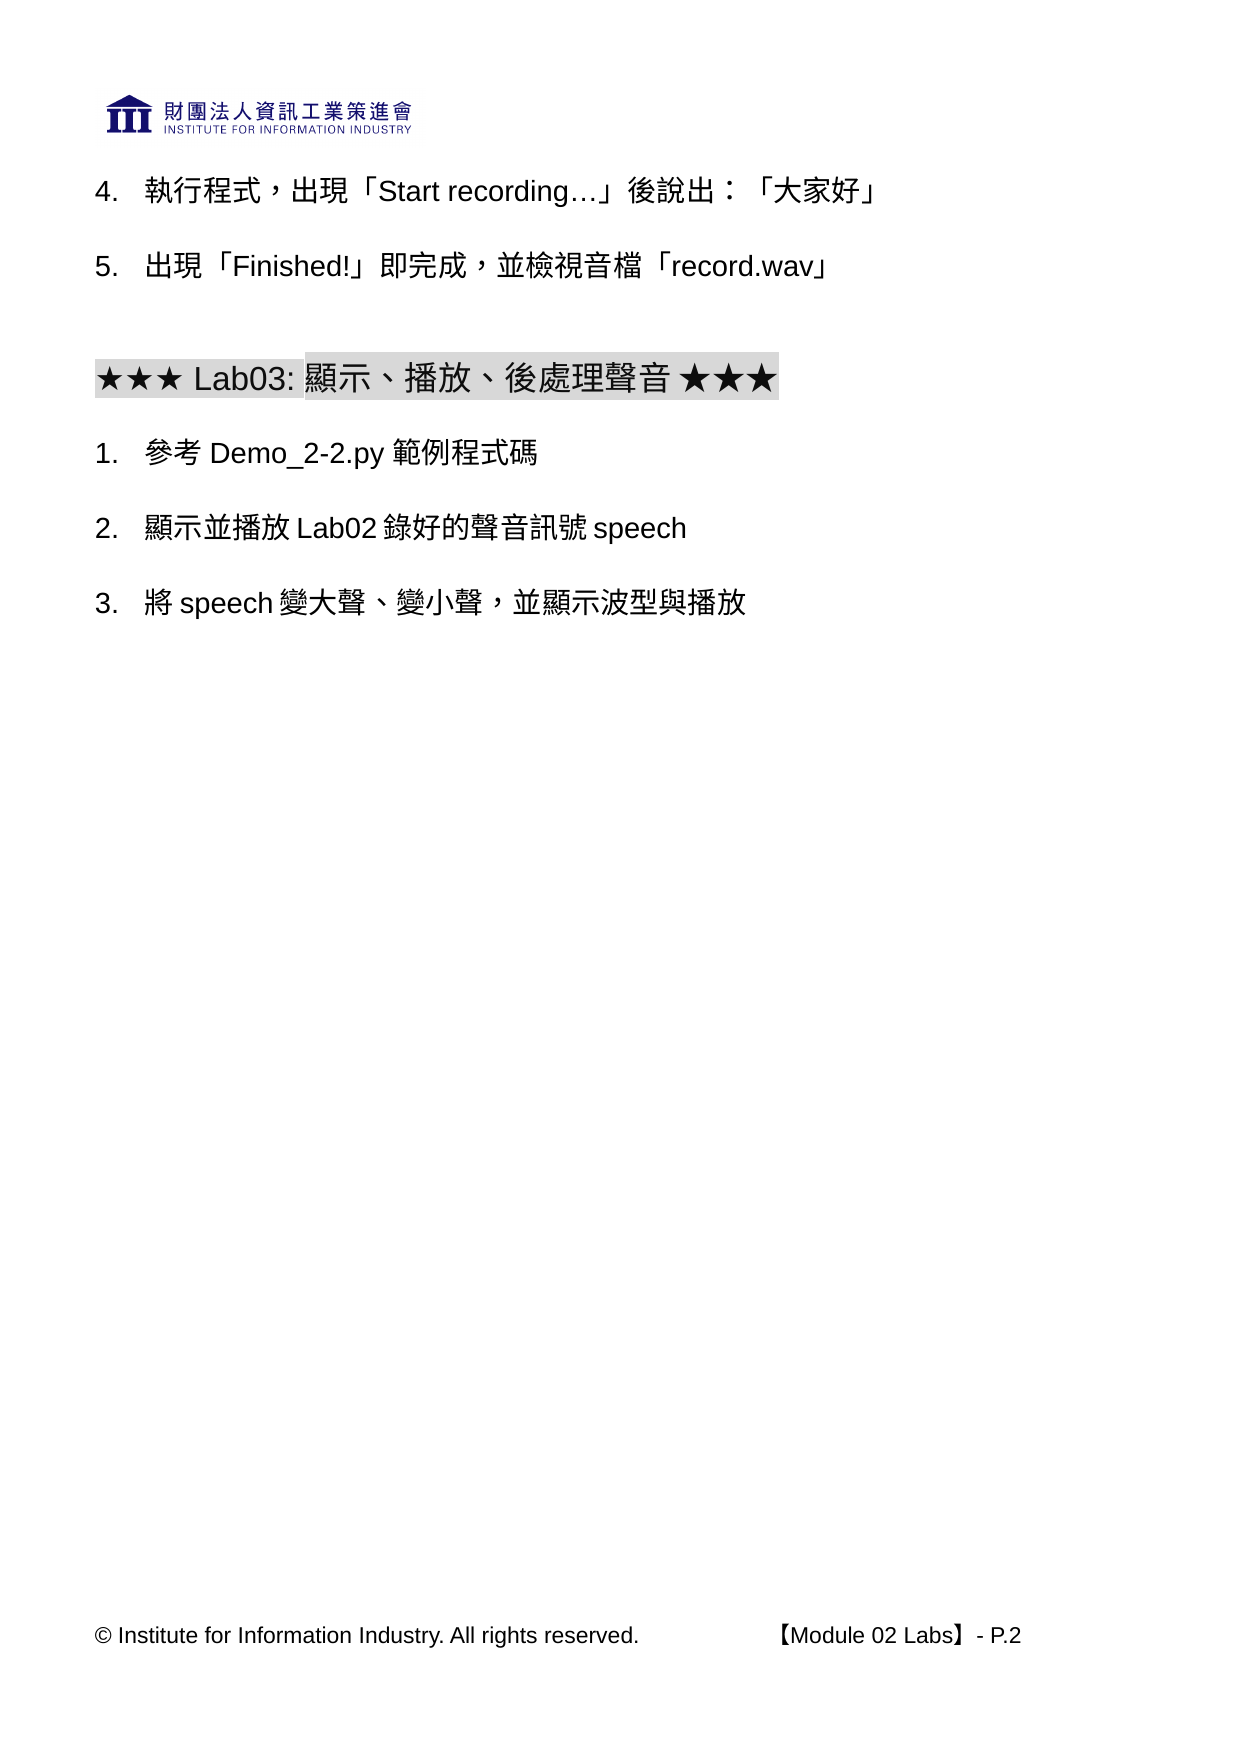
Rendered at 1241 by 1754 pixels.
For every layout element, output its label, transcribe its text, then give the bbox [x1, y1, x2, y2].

list 參考 Demo_2-2.py 範例程式碼 [94, 414, 1146, 489]
text ★★★ Lab03: 顯示、播放、後處理聲音 ★★★ [94, 339, 1146, 414]
list 執行程式，出現「Start recording…」後說出：「大家好」 [94, 151, 1146, 226]
list 將speech變大聲、變小聲，並顯示波型與播放 [94, 564, 1146, 639]
list 顯示並播放Lab02錄好的聲音訊號speech [94, 489, 1146, 564]
picture [94, 88, 426, 148]
list 出現「Finished!」即完成，並檢視音檔「record.wav」 [94, 226, 1146, 301]
